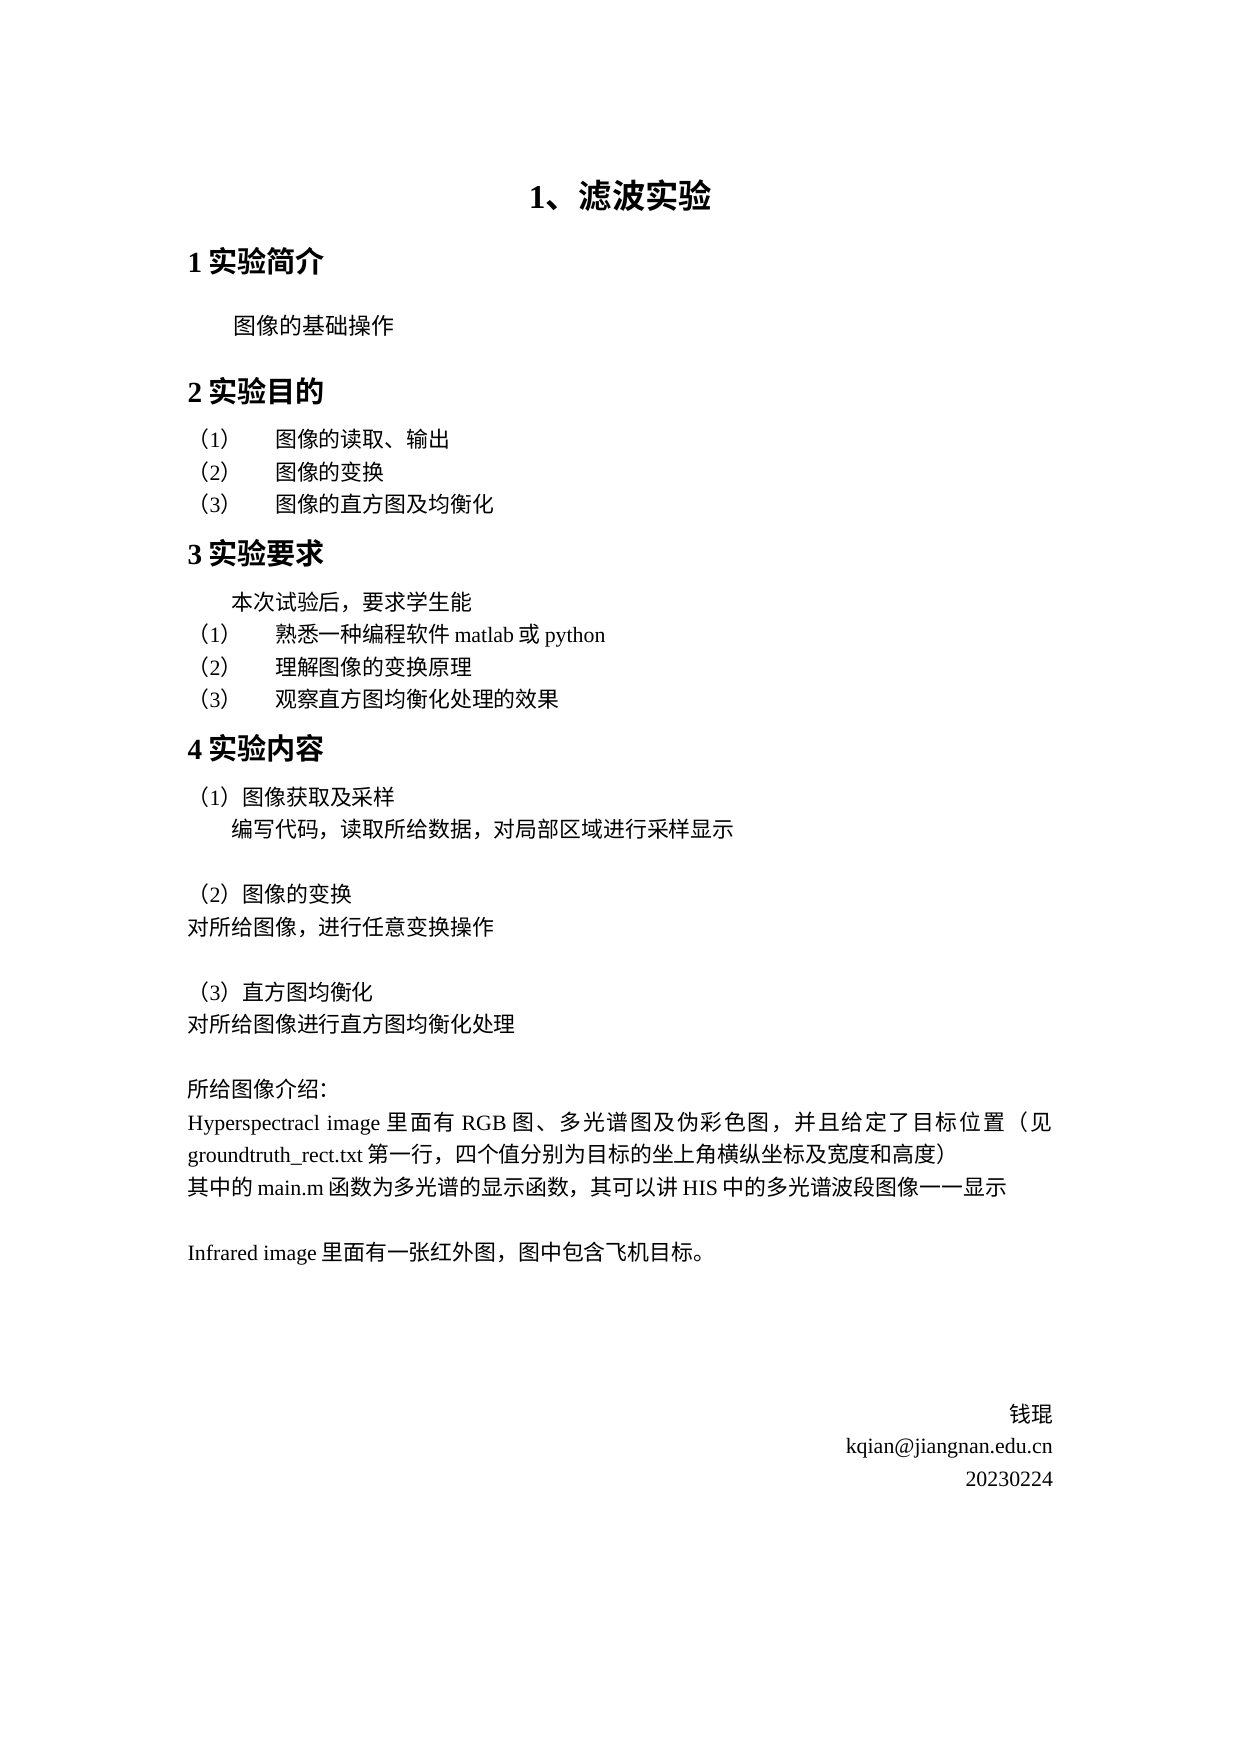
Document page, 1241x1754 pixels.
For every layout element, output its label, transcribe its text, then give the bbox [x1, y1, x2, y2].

text 本次试验后，要求学生能 [187, 584, 1053, 617]
text 1、滤波实验 [187, 162, 1053, 227]
text （1）图像获取及采样 [187, 779, 1053, 812]
list 观察直方图均衡化处理的效果 [187, 682, 1053, 714]
text kqian@jiangnan.edu.cn [187, 1429, 1053, 1462]
text 其中的main.m函数为多光谱的显示函数，其可以讲HIS中的多光谱波段图像一一显示 [187, 1169, 1053, 1202]
text 所给图像介绍： [187, 1072, 1053, 1104]
text 4实验内容 [187, 714, 1053, 779]
list 熟悉一种编程软件matlab或python [187, 617, 1053, 649]
list 图像的变换 [187, 454, 1053, 487]
text 1实验简介 [187, 227, 1053, 292]
text 编写代码，读取所给数据，对局部区域进行采样显示 [187, 812, 1053, 844]
text 对所给图像，进行任意变换操作 [187, 909, 1053, 942]
text （3）直方图均衡化 [187, 974, 1053, 1007]
text 20230224 [187, 1462, 1053, 1494]
text 图像的基础操作 [187, 292, 1053, 357]
list 图像的直方图及均衡化 [187, 487, 1053, 519]
text 对所给图像进行直方图均衡化处理 [187, 1007, 1053, 1039]
text 钱琨 [187, 1397, 1053, 1429]
list 理解图像的变换原理 [187, 649, 1053, 682]
text 3实验要求 [187, 519, 1053, 584]
text Hyperspectracl image里面有RGB图、多光谱图及伪彩色图，并且给定了目标位置（见groundtruth_rect.txt第一行，四个值分别为目标的坐上角横纵坐标及宽度和高度） [187, 1104, 1053, 1169]
text 2实验目的 [187, 357, 1053, 422]
text Infrared image里面有一张红外图，图中包含飞机目标。 [187, 1234, 1053, 1267]
text （2）图像的变换 [187, 877, 1053, 909]
list 图像的读取、输出 [187, 422, 1053, 454]
